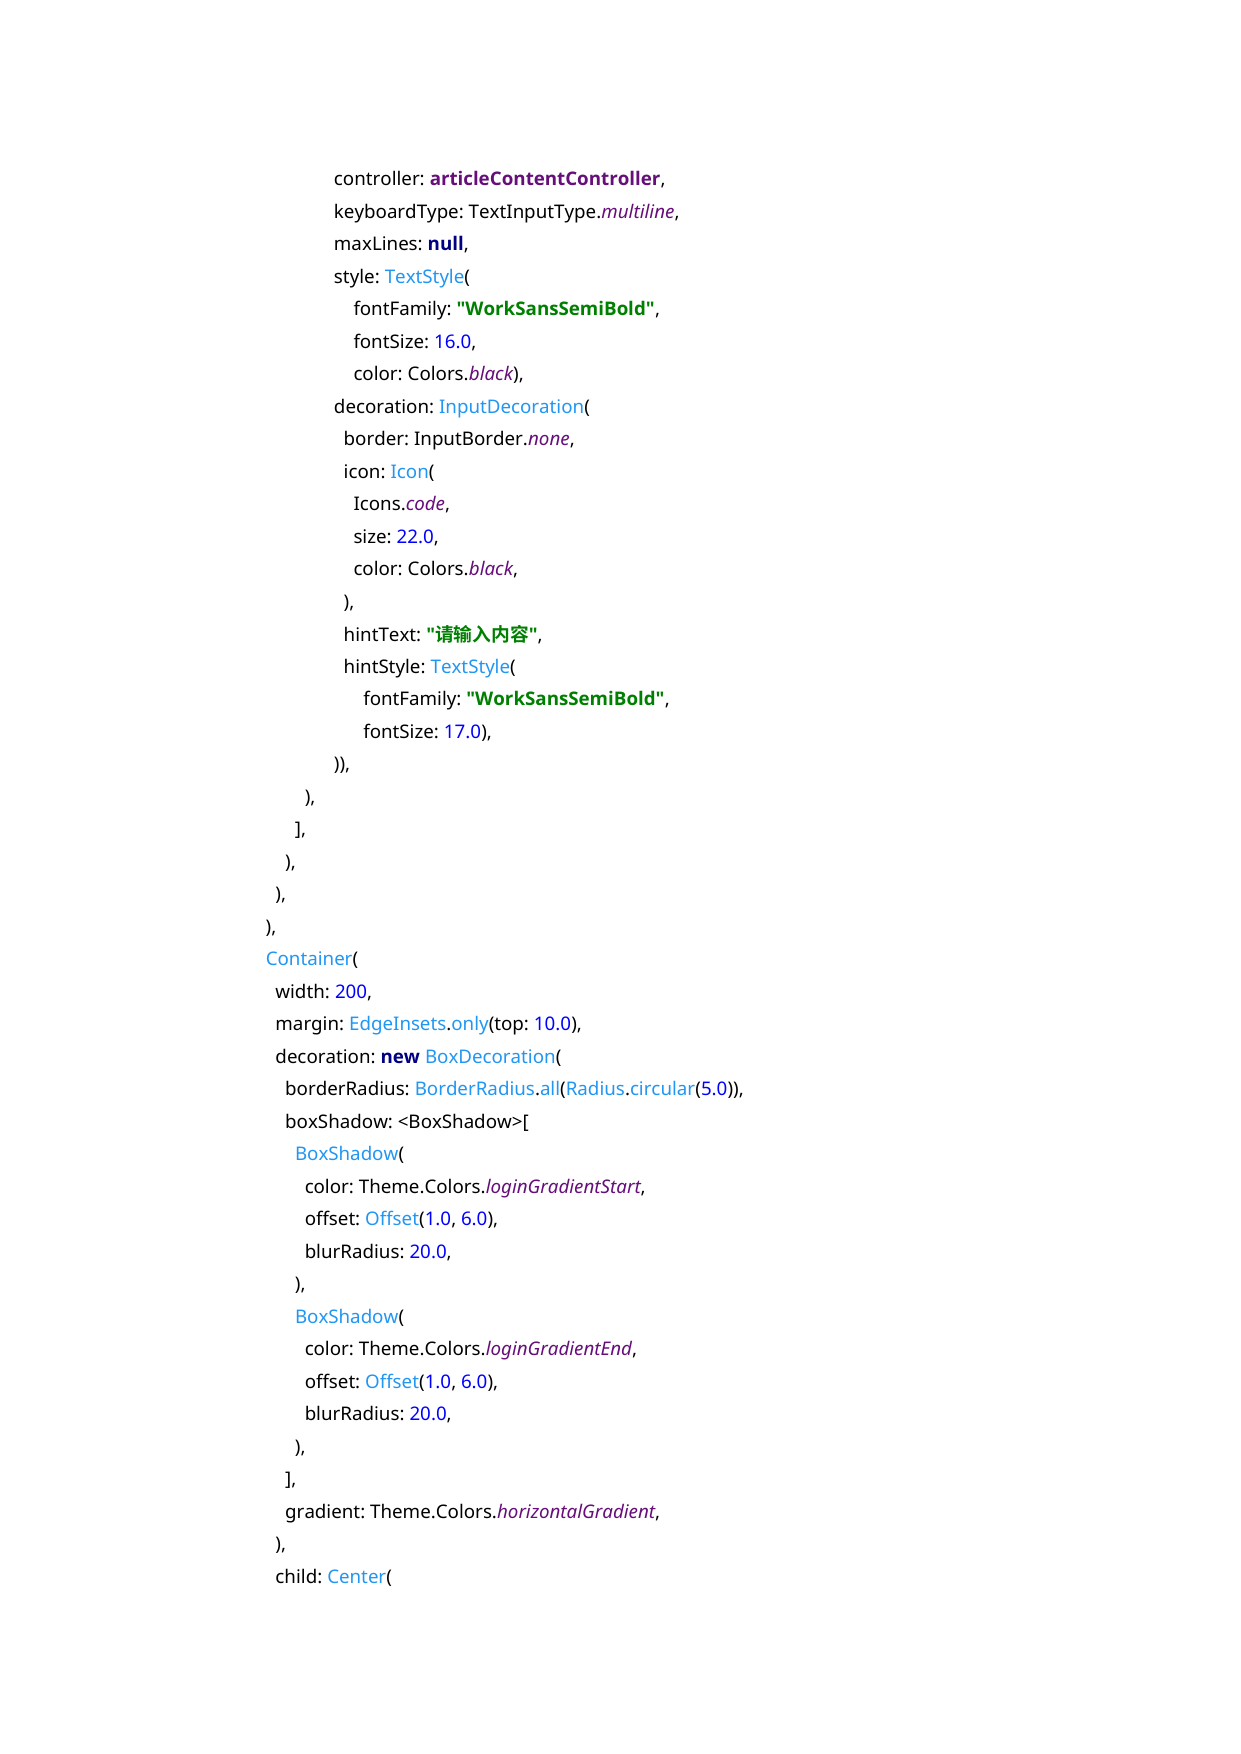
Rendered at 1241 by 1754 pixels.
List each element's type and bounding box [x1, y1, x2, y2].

text [187, 162, 1053, 1592]
